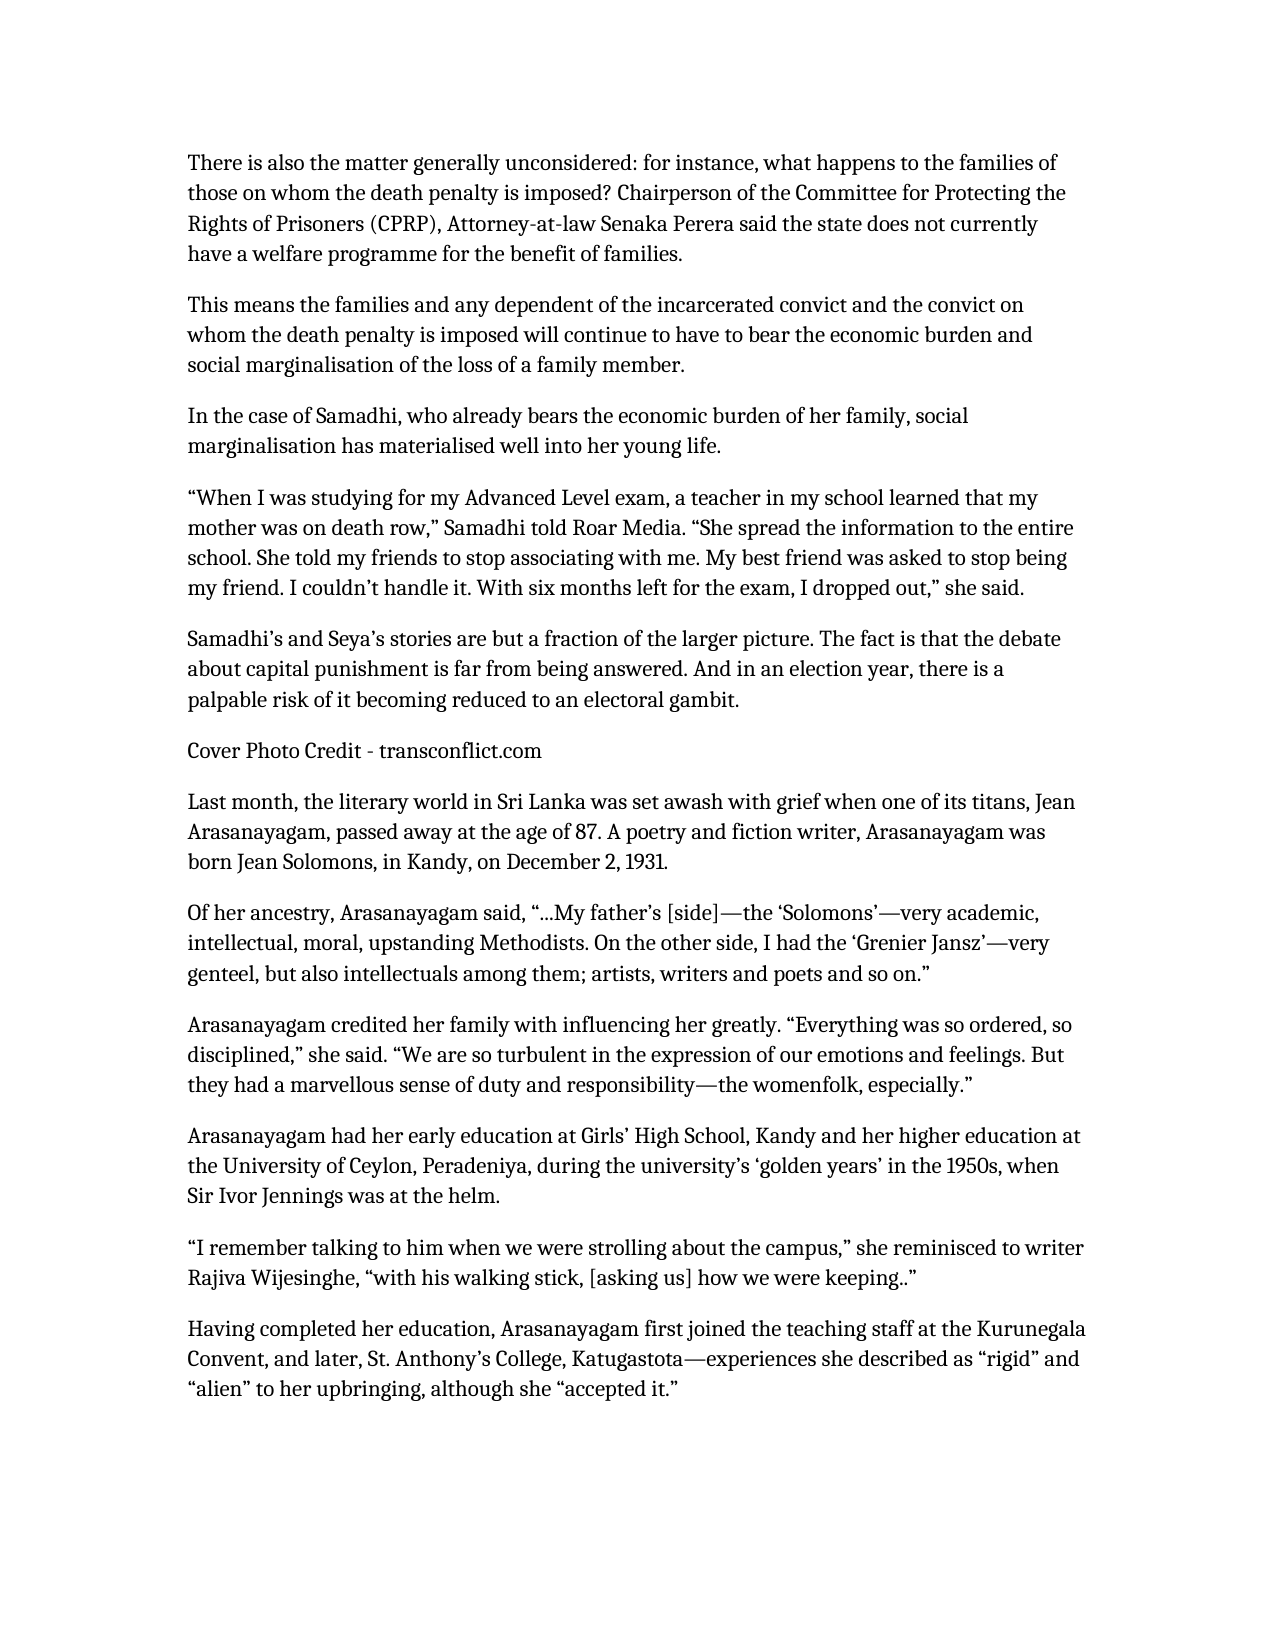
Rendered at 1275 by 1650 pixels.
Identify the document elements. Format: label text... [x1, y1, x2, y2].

text Last month, the literary world in Sri Lanka was set awash with grief when one of its titans, Jean Arasanayagam, passed away at the age of 87. A poetry and fiction writer, Arasanayagam was born Jean Solomons, in Kandy, on December 2, 1931. [187, 788, 1087, 875]
text Of her ancestry, Arasanayagam said, “...My father’s [side]—the ‘Solomons’—very academic, intellectual, moral, upstanding Methodists. On the other side, I had the ‘Grenier Jansz’—very genteel, but also intellectuals among them; artists, writers and poets and so on.” [187, 900, 1087, 987]
text Arasanayagam credited her family with influencing her greatly. “Everything was so ordered, so disciplined,” she said. “We are so turbulent in the expression of our emotions and feelings. But they had a marvellous sense of duty and responsibility—the womenfolk, especially.” [187, 1011, 1087, 1098]
text This means the families and any dependent of the incarcerated convict and the convict on whom the death penalty is imposed will continue to have to bear the economic burden and social marginalisation of the loss of a family member. [187, 292, 1087, 378]
text “I remember talking to him when we were strolling about the campus,” she reminisced to writer Rajiva Wijesinghe, “with his walking stick, [asking us] how we were keeping..” [187, 1234, 1087, 1291]
text “When I was studying for my Advanced Level exam, a teacher in my school learned that my mother was on death row,” Samadhi told Roar Media. “She spread the information to the entire school. She told my friends to stop associating with me. My best friend was asked to stop being my friend. I couldn’t handle it. With six months left for the exam, I dropped out,” she said. [187, 484, 1087, 601]
text There is also the matter generally unconsidered: for instance, what happens to the families of those on whom the death penalty is imposed? Chairperson of the Committee for Protecting the Rights of Prisoners (CPRP), Attorney-at-law Senaka Perera said the state does not currently have a welfare programme for the benefit of families. [187, 150, 1087, 267]
text Arasanayagam had her early education at Girls’ High School, Kandy and her higher education at the University of Ceylon, Peradeniya, during the university’s ‘golden years’ in the 1950s, when Sir Ivor Jennings was at the helm. [187, 1123, 1087, 1210]
text Samadhi’s and Seya’s stories are but a fraction of the larger picture. The fact is that the debate about capital punishment is far from being answered. And in an election year, there is a palpable risk of it becoming reduced to an electoral gambit. [187, 626, 1087, 713]
text Cover Photo Credit - transconflict.com [187, 737, 1087, 764]
text In the case of Samadhi, who already bears the economic burden of her family, social marginalisation has materialised well into her young life. [187, 403, 1087, 460]
text Having completed her education, Arasanayagam first joined the teaching staff at the Kurunegala Convent, and later, St. Anthony’s College, Katugastota—experiences she described as “rigid” and “alien” to her upbringing, although she “accepted it.” [187, 1316, 1087, 1402]
